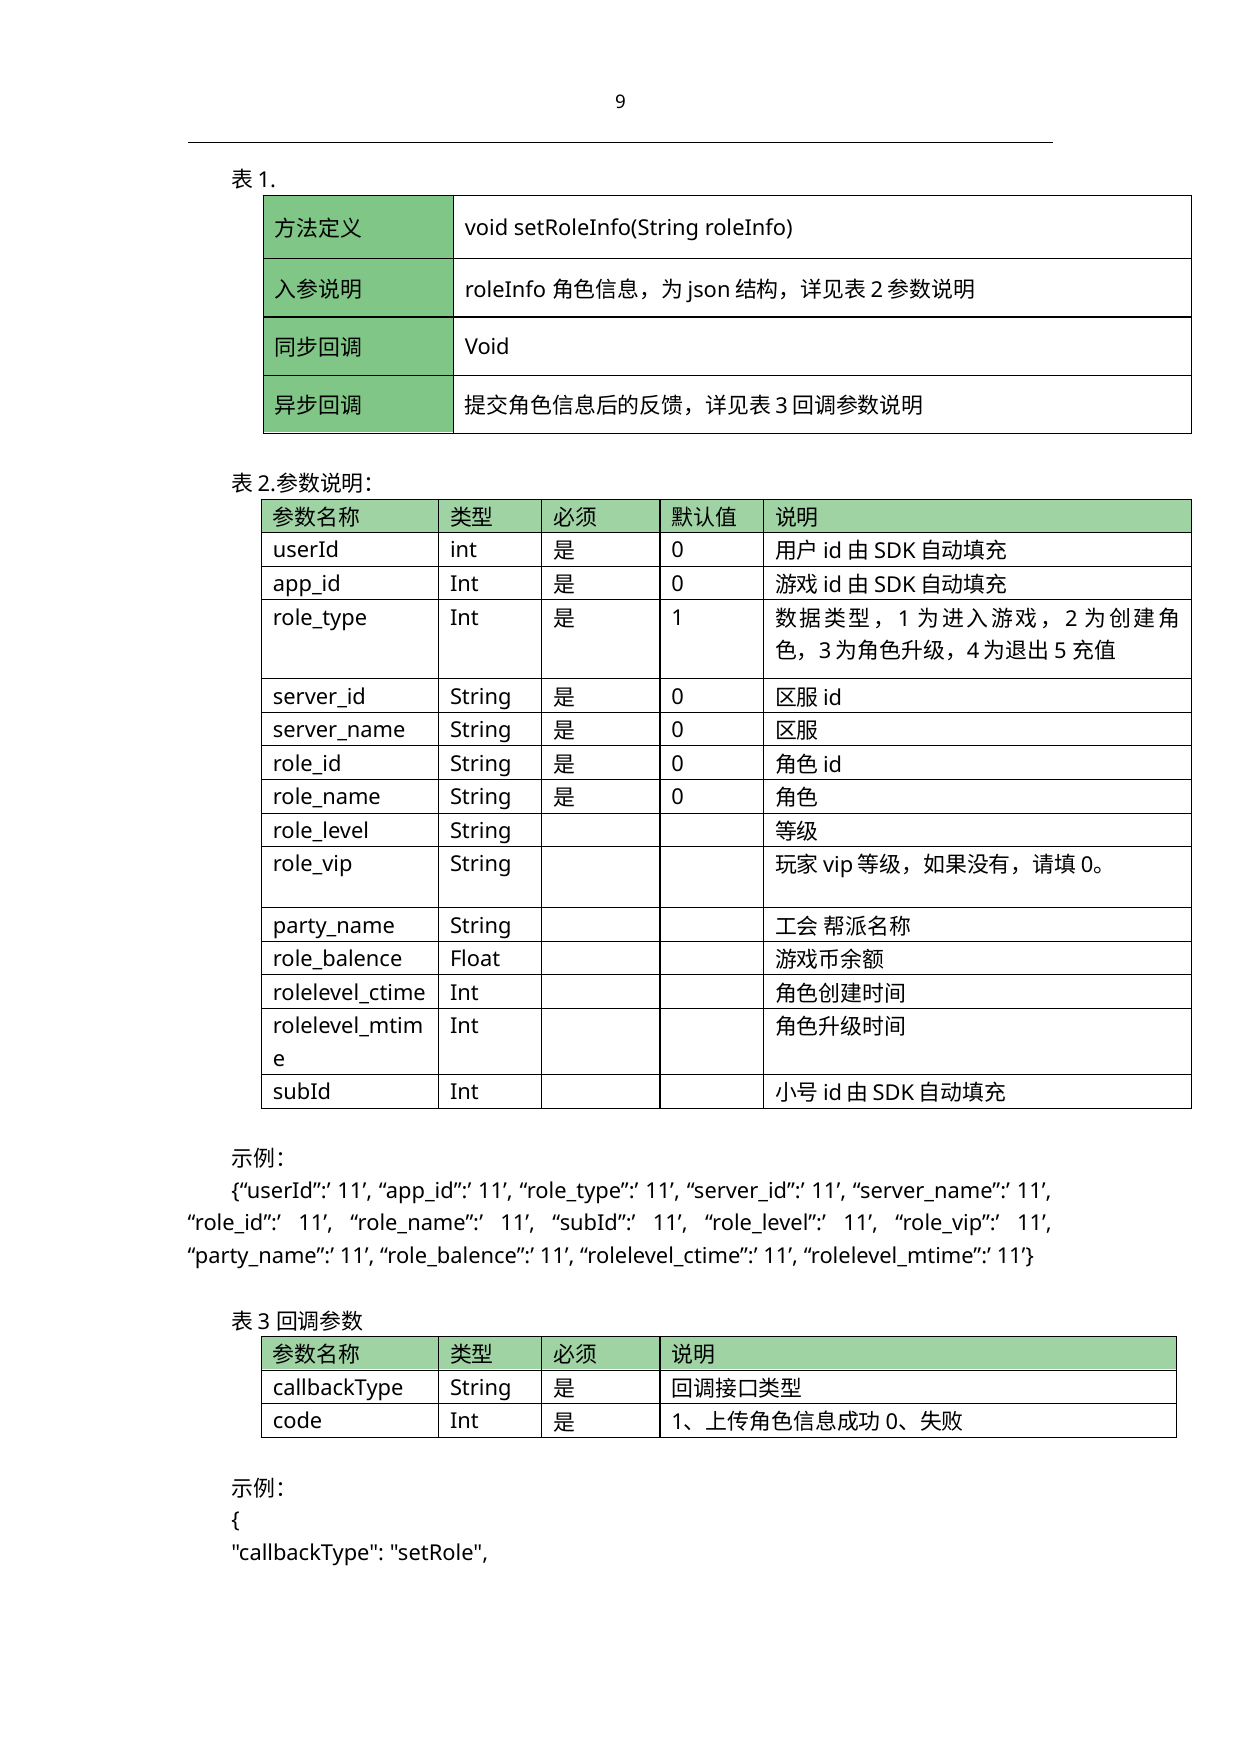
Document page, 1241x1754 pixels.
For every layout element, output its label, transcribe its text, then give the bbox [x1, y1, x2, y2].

table_cell 是 [542, 567, 659, 599]
table_cell 角色id [764, 746, 1191, 779]
table_cell 角色升级时间 [764, 1009, 1191, 1074]
table_cell 游戏币余额 [764, 942, 1191, 974]
table_cell Int [439, 600, 541, 678]
table_cell server_id [262, 679, 438, 712]
table_cell String [439, 780, 541, 812]
table_cell 是 [542, 713, 659, 745]
table_cell 入参说明 [264, 259, 453, 316]
table_cell 是 [542, 1371, 659, 1403]
table_cell 工会 帮派名称 [764, 908, 1191, 941]
table_cell party_name [262, 908, 438, 941]
table_cell 等级 [764, 814, 1191, 846]
table_header void setRoleInfo(String roleInfo) [454, 196, 1191, 258]
table_cell [542, 942, 659, 974]
text { [187, 1503, 1053, 1535]
text {“userId”:’ 11’, “app_id”:’ 11’, “role_type”:’ 11’, “server_id”:’ 11’, “server_name”:’ 11’, “role_id”:’ 11’, “role_name”:’ 11’, “subId”:’ 11’, “role_level”:’ 11’, “role_vip”:’ 11’, “party_name”:’ 11’, “role_balence”:’ 11’, “rolelevel_ctime”:’ 11’, “rolelevel_mtime”:’ 11’} [187, 1173, 1053, 1271]
table_header 方法定义 [264, 196, 453, 258]
table_cell app_id [262, 567, 438, 599]
table_cell rolelevel_mtime [262, 1009, 438, 1074]
table_cell role_balence [262, 942, 438, 974]
table_header 说明 [661, 1337, 1176, 1369]
table_cell role_type [262, 600, 438, 678]
table_cell [542, 814, 659, 846]
table_cell code [262, 1404, 438, 1437]
table_header 类型 [439, 1337, 541, 1369]
table_cell 是 [542, 533, 659, 566]
table_cell 0 [661, 780, 763, 812]
table_cell subId [262, 1075, 438, 1107]
table_cell Int [439, 1075, 541, 1107]
table_cell server_name [262, 713, 438, 745]
table_cell 是 [542, 746, 659, 779]
table_cell [661, 975, 763, 1008]
table_cell [542, 1009, 659, 1074]
table_cell 1、上传角色信息成功 0、失败 [661, 1404, 1176, 1437]
table_cell 区服 [764, 713, 1191, 745]
table_cell [661, 1075, 763, 1107]
table_cell 0 [661, 746, 763, 779]
table_cell Void [454, 318, 1191, 375]
table_cell role_name [262, 780, 438, 812]
table_cell 数据类型，1为进入游戏，2为创建角色，3为角色升级，4为退出 5 充值 [764, 600, 1191, 678]
table_cell 提交角色信息后的反馈，详见表3回调参数说明 [454, 376, 1191, 432]
table_cell Int [439, 567, 541, 599]
table_cell userId [262, 533, 438, 566]
table_cell [542, 975, 659, 1008]
table_cell Int [439, 975, 541, 1008]
table_cell callbackType [262, 1371, 438, 1403]
table_cell Float [439, 942, 541, 974]
table_cell String [439, 814, 541, 846]
table_cell 角色创建时间 [764, 975, 1191, 1008]
table_cell 区服id [764, 679, 1191, 712]
table_cell String [439, 847, 541, 907]
table_cell rolelevel_ctime [262, 975, 438, 1008]
table_cell String [439, 713, 541, 745]
table_cell 小号id由SDK自动填充 [764, 1075, 1191, 1107]
table_cell 0 [661, 713, 763, 745]
table_cell 1 [661, 600, 763, 678]
table_cell 0 [661, 533, 763, 566]
table_cell String [439, 908, 541, 941]
table_cell [542, 1075, 659, 1107]
table_header 参数名称 [262, 500, 438, 532]
table_cell 是 [542, 780, 659, 812]
table_cell [661, 1009, 763, 1074]
table_header 必须 [542, 500, 659, 532]
table_cell role_id [262, 746, 438, 779]
table_cell [661, 908, 763, 941]
table_cell [661, 847, 763, 907]
table_header 默认值 [661, 500, 763, 532]
text 示例： [187, 1470, 1053, 1503]
table_cell [542, 847, 659, 907]
table_cell int [439, 533, 541, 566]
table_cell 是 [542, 1404, 659, 1437]
text 表2.参数说明： [187, 466, 1053, 498]
text 示例： [187, 1141, 1053, 1173]
table_cell String [439, 679, 541, 712]
table_cell roleInfo 角色信息，为json结构，详见表2参数说明 [454, 259, 1191, 316]
table_cell Int [439, 1404, 541, 1437]
text 表3 回调参数 [187, 1303, 1053, 1336]
table_header 必须 [542, 1337, 659, 1369]
table_cell role_vip [262, 847, 438, 907]
table_cell Int [439, 1009, 541, 1074]
table_cell 是 [542, 679, 659, 712]
text "callbackType": "setRole", [187, 1535, 1053, 1568]
table_cell 0 [661, 567, 763, 599]
table_cell String [439, 1371, 541, 1403]
table_cell 异步回调 [264, 376, 453, 432]
table_cell String [439, 746, 541, 779]
table_header 说明 [764, 500, 1191, 532]
table_cell 玩家vip等级，如果没有，请填0。 [764, 847, 1191, 907]
table_header 类型 [439, 500, 541, 532]
table_cell 同步回调 [264, 318, 453, 375]
table_cell [542, 908, 659, 941]
table_cell 回调接口类型 [661, 1371, 1176, 1403]
table_cell role_level [262, 814, 438, 846]
table_cell 角色 [764, 780, 1191, 812]
text 表1. [187, 162, 1053, 194]
table_header 参数名称 [262, 1337, 438, 1369]
table_cell 0 [661, 679, 763, 712]
table_cell [661, 814, 763, 846]
table_cell [661, 942, 763, 974]
table_cell 用户id 由SDK自动填充 [764, 533, 1191, 566]
table_cell 是 [542, 600, 659, 678]
table_cell 游戏id 由SDK自动填充 [764, 567, 1191, 599]
